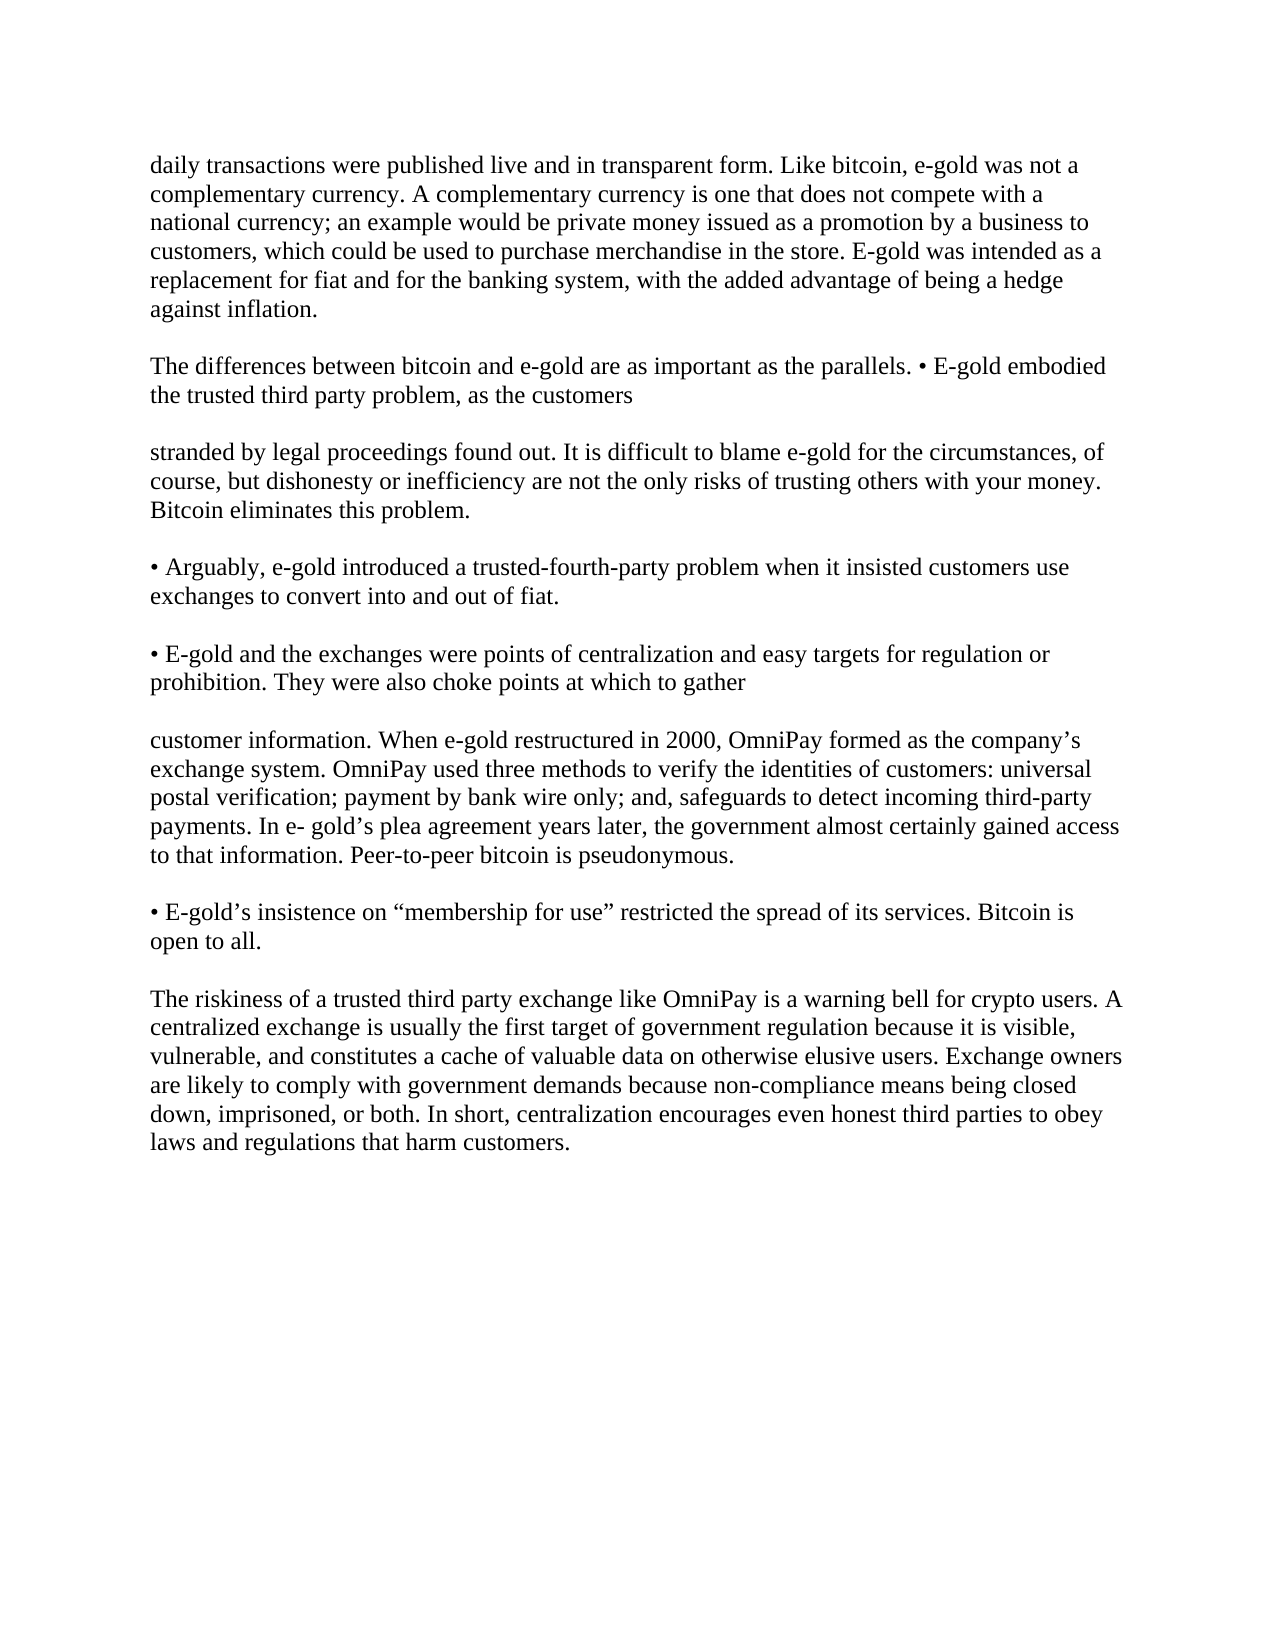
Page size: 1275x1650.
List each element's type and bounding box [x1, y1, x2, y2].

text [150, 150, 1125, 1156]
